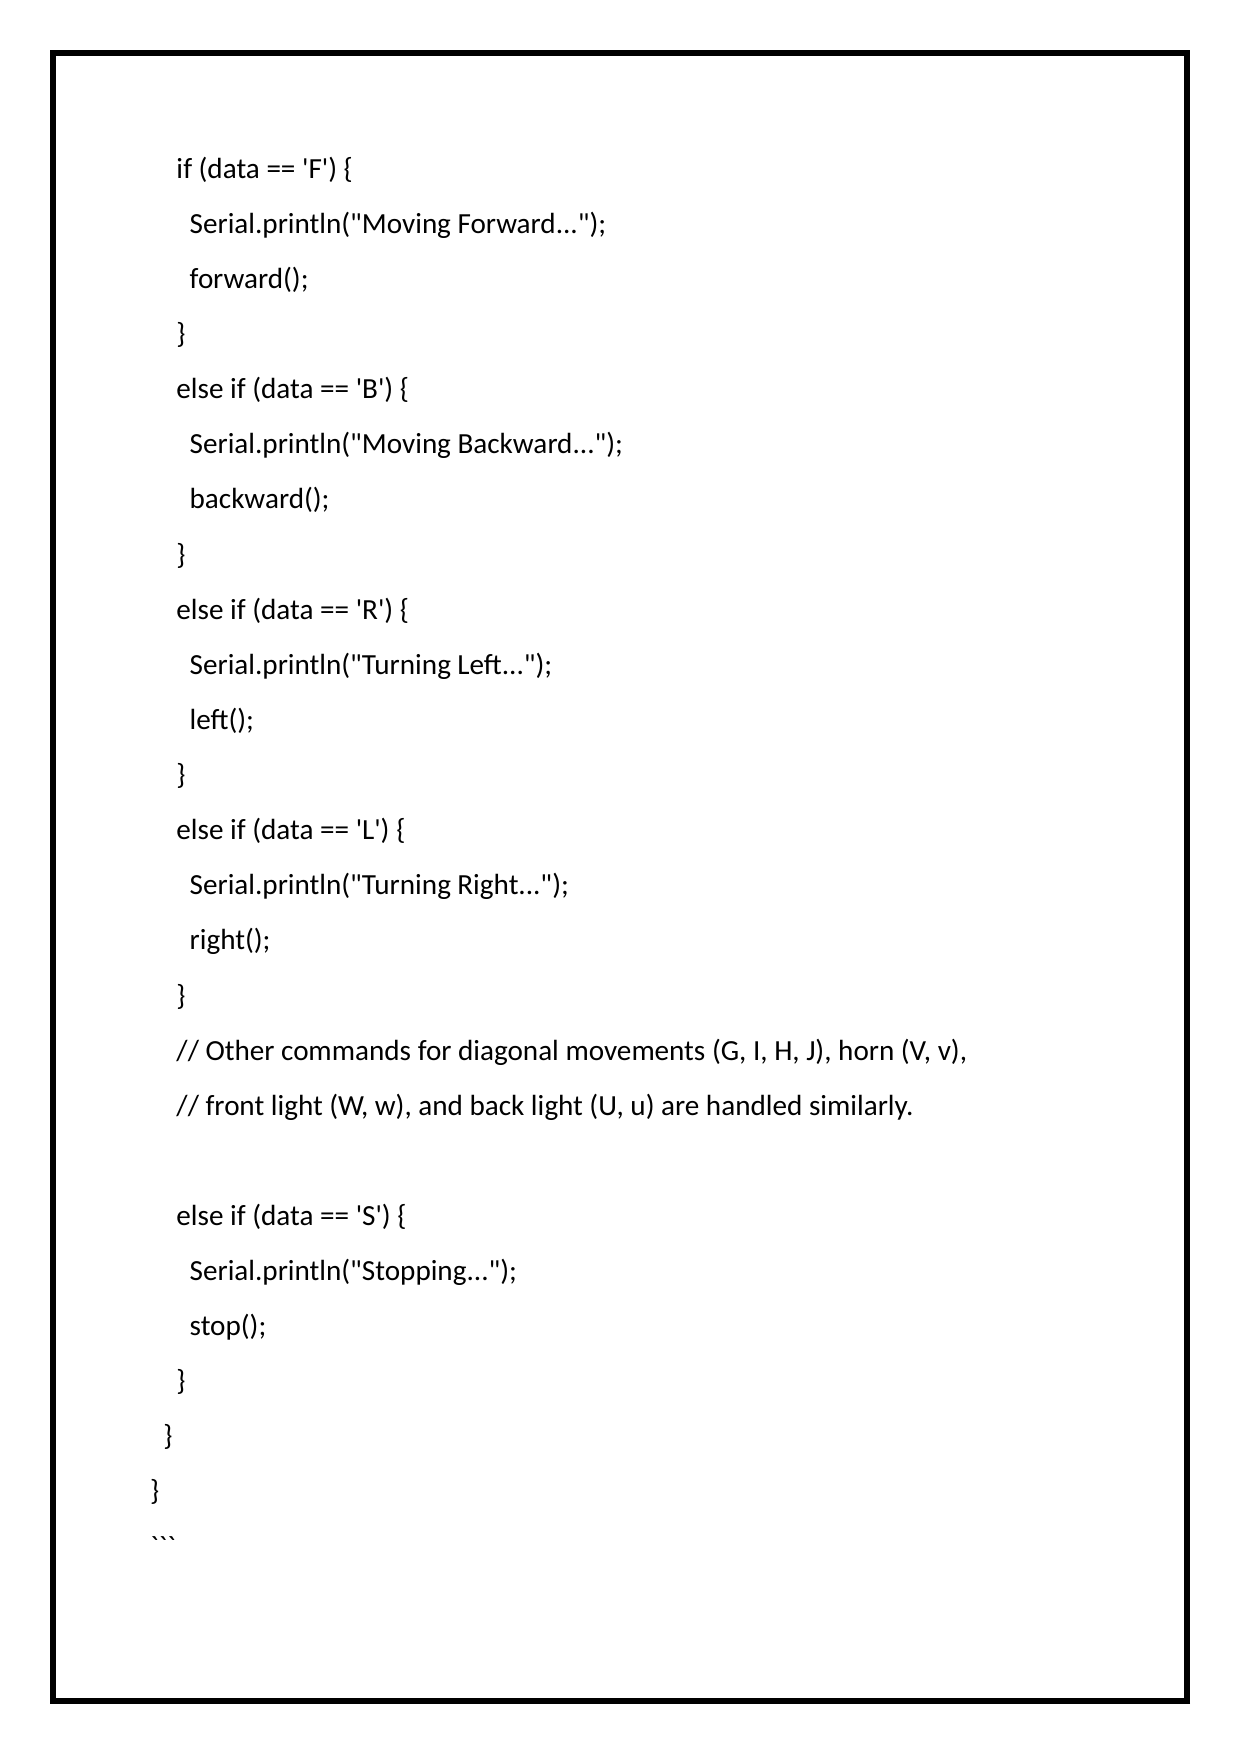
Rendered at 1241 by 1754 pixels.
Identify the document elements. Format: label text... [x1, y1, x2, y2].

text backward(); [150, 481, 1090, 516]
text Serial.println("Stopping..."); [150, 1252, 1090, 1288]
text } [150, 315, 1090, 351]
text Serial.println("Turning Right..."); [150, 866, 1090, 902]
text Serial.println("Moving Forward..."); [150, 205, 1090, 241]
text } [150, 756, 1090, 792]
text ``` [150, 1528, 1090, 1563]
text left(); [150, 701, 1090, 737]
text } [150, 1362, 1090, 1398]
text if (data == 'F') { [150, 150, 1090, 186]
text right(); [150, 921, 1090, 957]
text // Other commands for diagonal movements (G, I, H, J), horn (V, v), [150, 1032, 1090, 1067]
text Serial.println("Moving Backward..."); [150, 426, 1090, 461]
text } [150, 977, 1090, 1012]
text stop(); [150, 1307, 1090, 1343]
text Serial.println("Turning Left..."); [150, 646, 1090, 682]
text // front light (W, w), and back light (U, u) are handled similarly. [150, 1087, 1090, 1122]
text } [150, 1417, 1090, 1453]
text } [150, 536, 1090, 571]
text else if (data == 'S') { [150, 1197, 1090, 1233]
text else if (data == 'B') { [150, 370, 1090, 406]
text forward(); [150, 260, 1090, 296]
text } [150, 1472, 1090, 1508]
text else if (data == 'R') { [150, 591, 1090, 626]
text else if (data == 'L') { [150, 811, 1090, 847]
